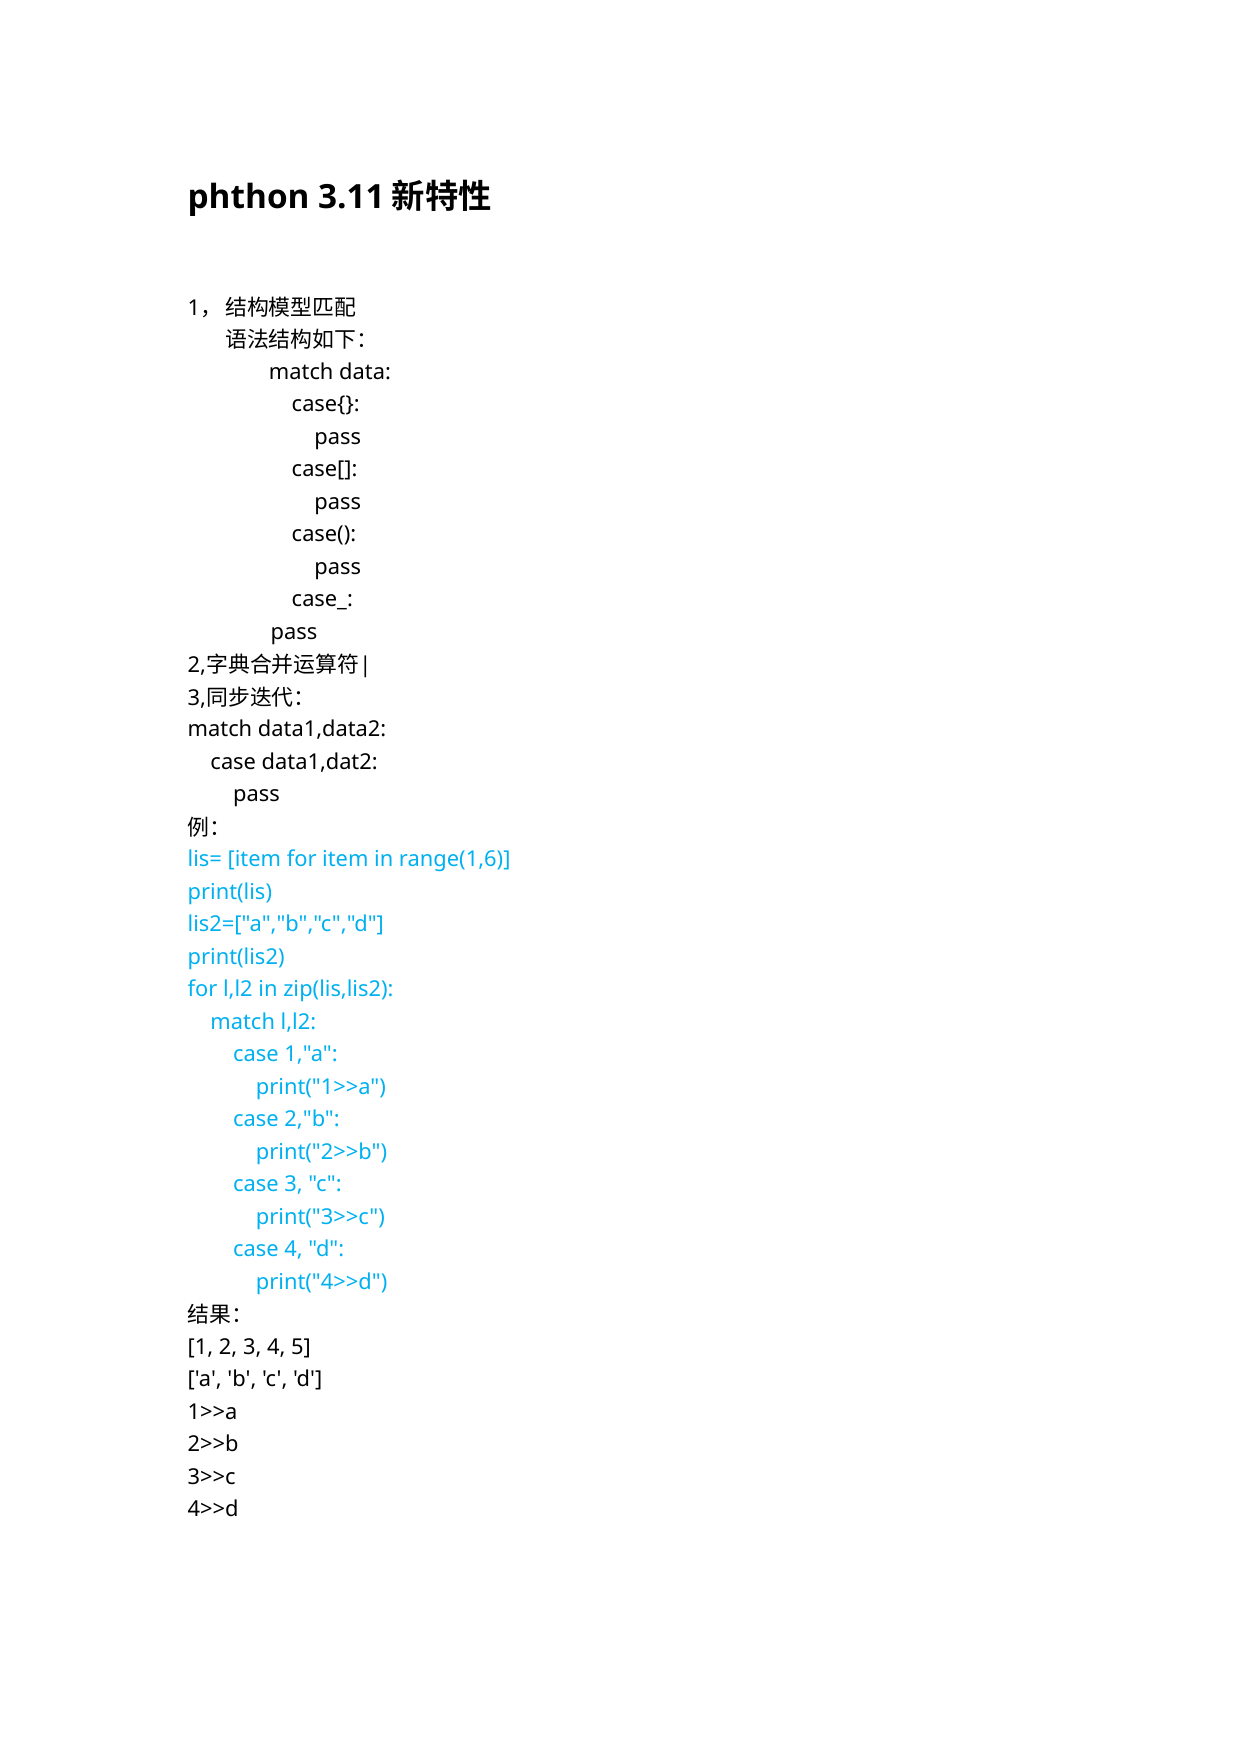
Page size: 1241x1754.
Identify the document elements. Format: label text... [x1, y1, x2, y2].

list match data: [225, 354, 1053, 387]
text 例： [187, 809, 1053, 842]
text case 1,"a": [187, 1037, 1053, 1069]
subtitle phthon 3.11新特性 [187, 162, 1053, 227]
text print(lis2) [187, 939, 1053, 972]
text case 2,"b": [187, 1102, 1053, 1134]
list case(): [225, 517, 1053, 549]
text lis= [item for item in range(1,6)] [187, 842, 1053, 874]
text match data1,data2: [187, 712, 1053, 744]
list case{}: [225, 387, 1053, 419]
text [1, 2, 3, 4, 5] [187, 1329, 1053, 1362]
list case[]: [225, 452, 1053, 484]
text 1>>a [187, 1394, 1053, 1427]
text case data1,dat2: [187, 744, 1053, 777]
text print("2>>b") [187, 1134, 1053, 1167]
text 4>>d [187, 1492, 1053, 1524]
text print(lis) [187, 874, 1053, 907]
text print("3>>c") [187, 1199, 1053, 1232]
list 结构模型匹配 [187, 289, 1053, 322]
list pass [225, 484, 1053, 517]
text 3,同步迭代： [187, 679, 1053, 712]
text 结果： [187, 1297, 1053, 1329]
list pass [225, 549, 1053, 582]
list case_: [225, 582, 1053, 614]
list 语法结构如下： [225, 322, 1053, 354]
text 2>>b [187, 1427, 1053, 1459]
text for l,l2 in zip(lis,lis2): [187, 972, 1053, 1004]
text ['a', 'b', 'c', 'd'] [187, 1362, 1053, 1394]
text print("4>>d") [187, 1264, 1053, 1297]
text case 3, "c": [187, 1167, 1053, 1199]
text print("1>>a") [187, 1069, 1053, 1102]
list pass [225, 419, 1053, 452]
text 3>>c [187, 1459, 1053, 1492]
text case 4, "d": [187, 1232, 1053, 1264]
text match l,l2: [187, 1004, 1053, 1037]
text 2,字典合并运算符| [187, 647, 1053, 679]
text lis2=["a","b","c","d"] [187, 907, 1053, 939]
text pass [187, 777, 1053, 809]
list pass [225, 614, 1053, 647]
